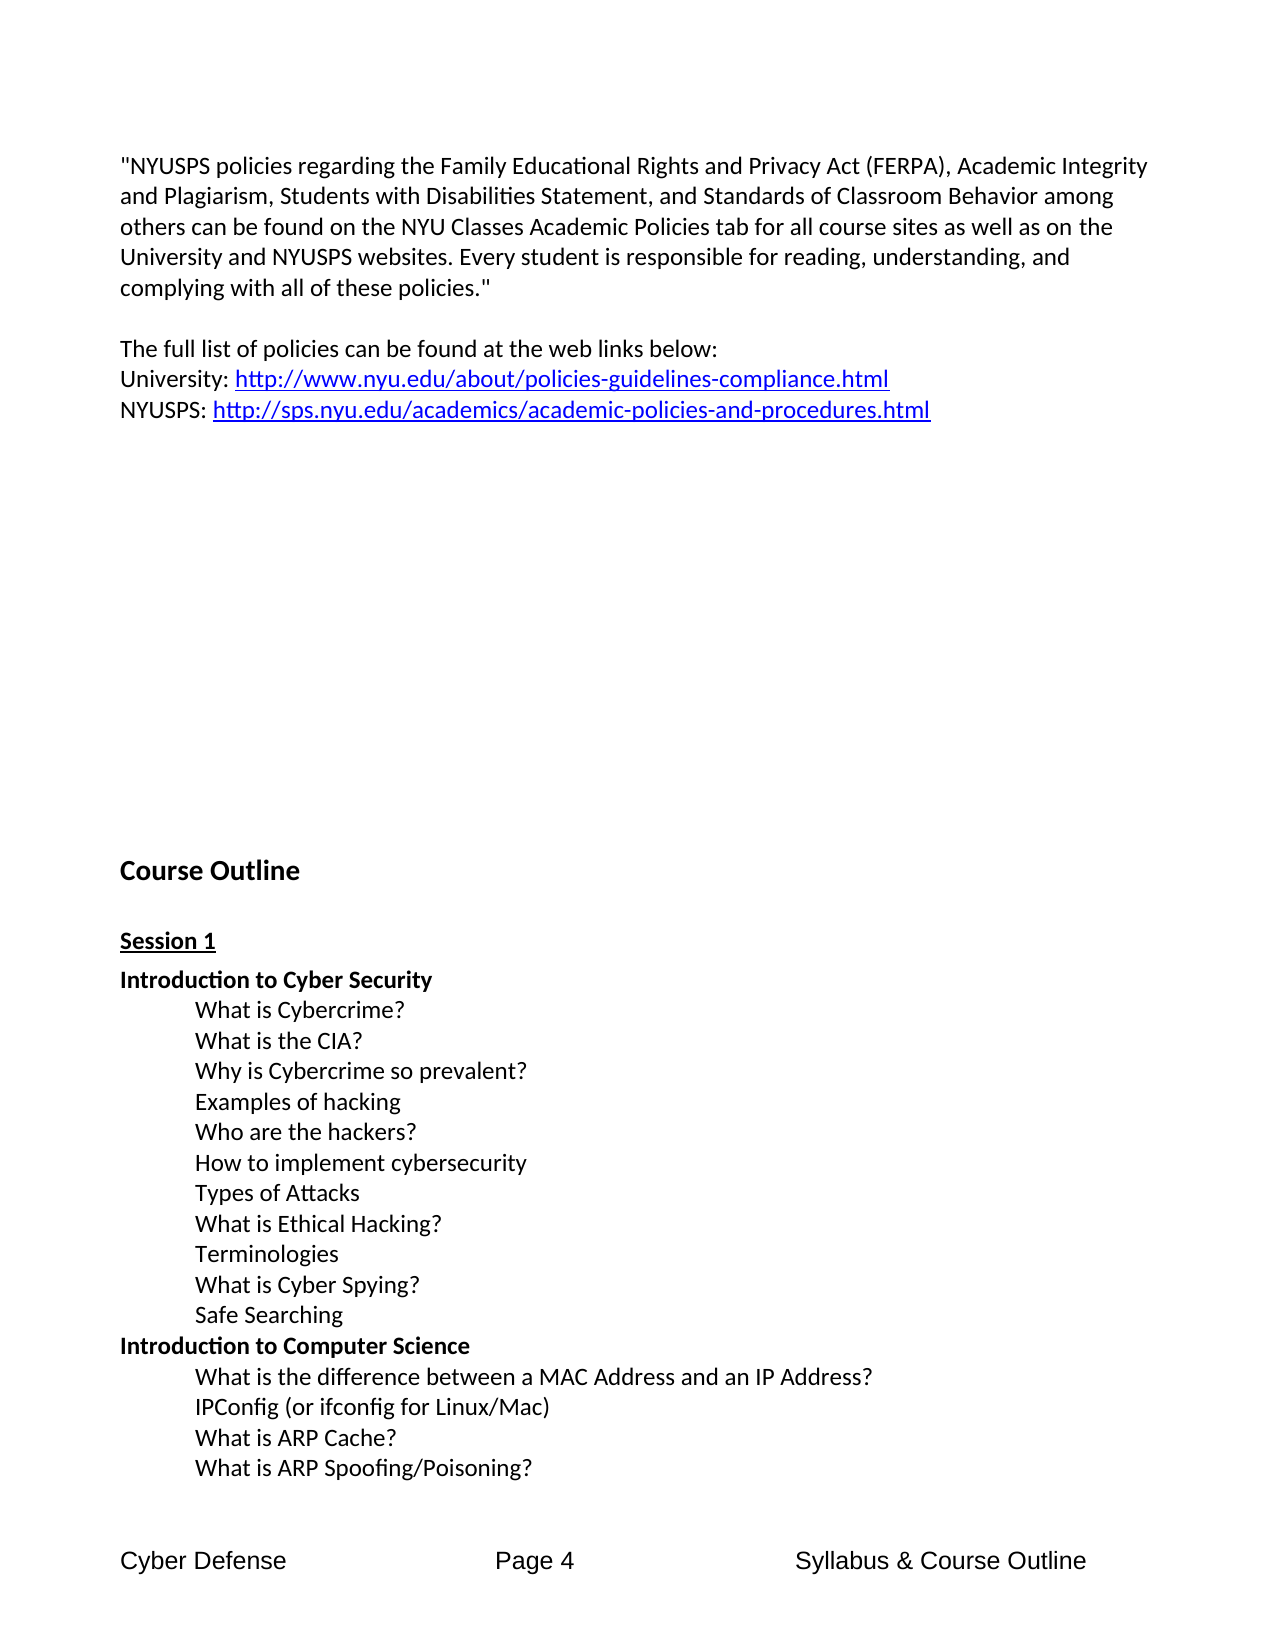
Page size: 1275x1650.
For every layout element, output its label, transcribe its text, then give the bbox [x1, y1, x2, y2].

text Course Outline [120, 852, 1155, 888]
text How to implement cybersecurity [120, 1147, 1155, 1178]
text What is Ethical Hacking? [120, 1208, 1155, 1239]
text What is ARP Spoofing/Poisoning? [120, 1452, 1155, 1483]
subtitle Session 1 [120, 925, 1155, 956]
text What is the difference between a MAC Address and an IP Address? [120, 1361, 1155, 1391]
text Who are the hackers? [120, 1117, 1155, 1147]
text What is Cybercrime? [120, 994, 1155, 1025]
text Introduction to Cyber Security [120, 964, 1155, 994]
text Types of Attacks [120, 1178, 1155, 1208]
text NYUSPS: http://sps.nyu.edu/academics/academic-policies-and-procedures.html [120, 394, 1155, 425]
text "NYUSPS policies regarding the Family Educational Rights and Privacy Act (FERPA), Academic Integrity and Plagiarism, Students with Disabilities Statement, and Standards of Classroom Behavior among others can be found on the NYU Classes Academic Policies tab for all course sites as well as on the University and NYUSPS websites. Every student is responsible for reading, understanding, and complying with all of these policies." [120, 150, 1155, 303]
text IPConfig (or ifconfig for Linux/Mac) [120, 1391, 1155, 1422]
text Why is Cybercrime so prevalent? [120, 1056, 1155, 1086]
text Introduction to Computer Science [120, 1330, 1155, 1361]
text Examples of hacking [120, 1086, 1155, 1117]
text Terminologies [120, 1239, 1155, 1269]
text The full list of policies can be found at the web links below: [120, 333, 1155, 364]
text Safe Searching [120, 1300, 1155, 1330]
text What is ARP Cache? [120, 1422, 1155, 1452]
text What is the CIA? [120, 1025, 1155, 1056]
text What is Cyber Spying? [120, 1269, 1155, 1300]
text University: http://www.nyu.edu/about/policies-guidelines-compliance.html [120, 364, 1155, 394]
